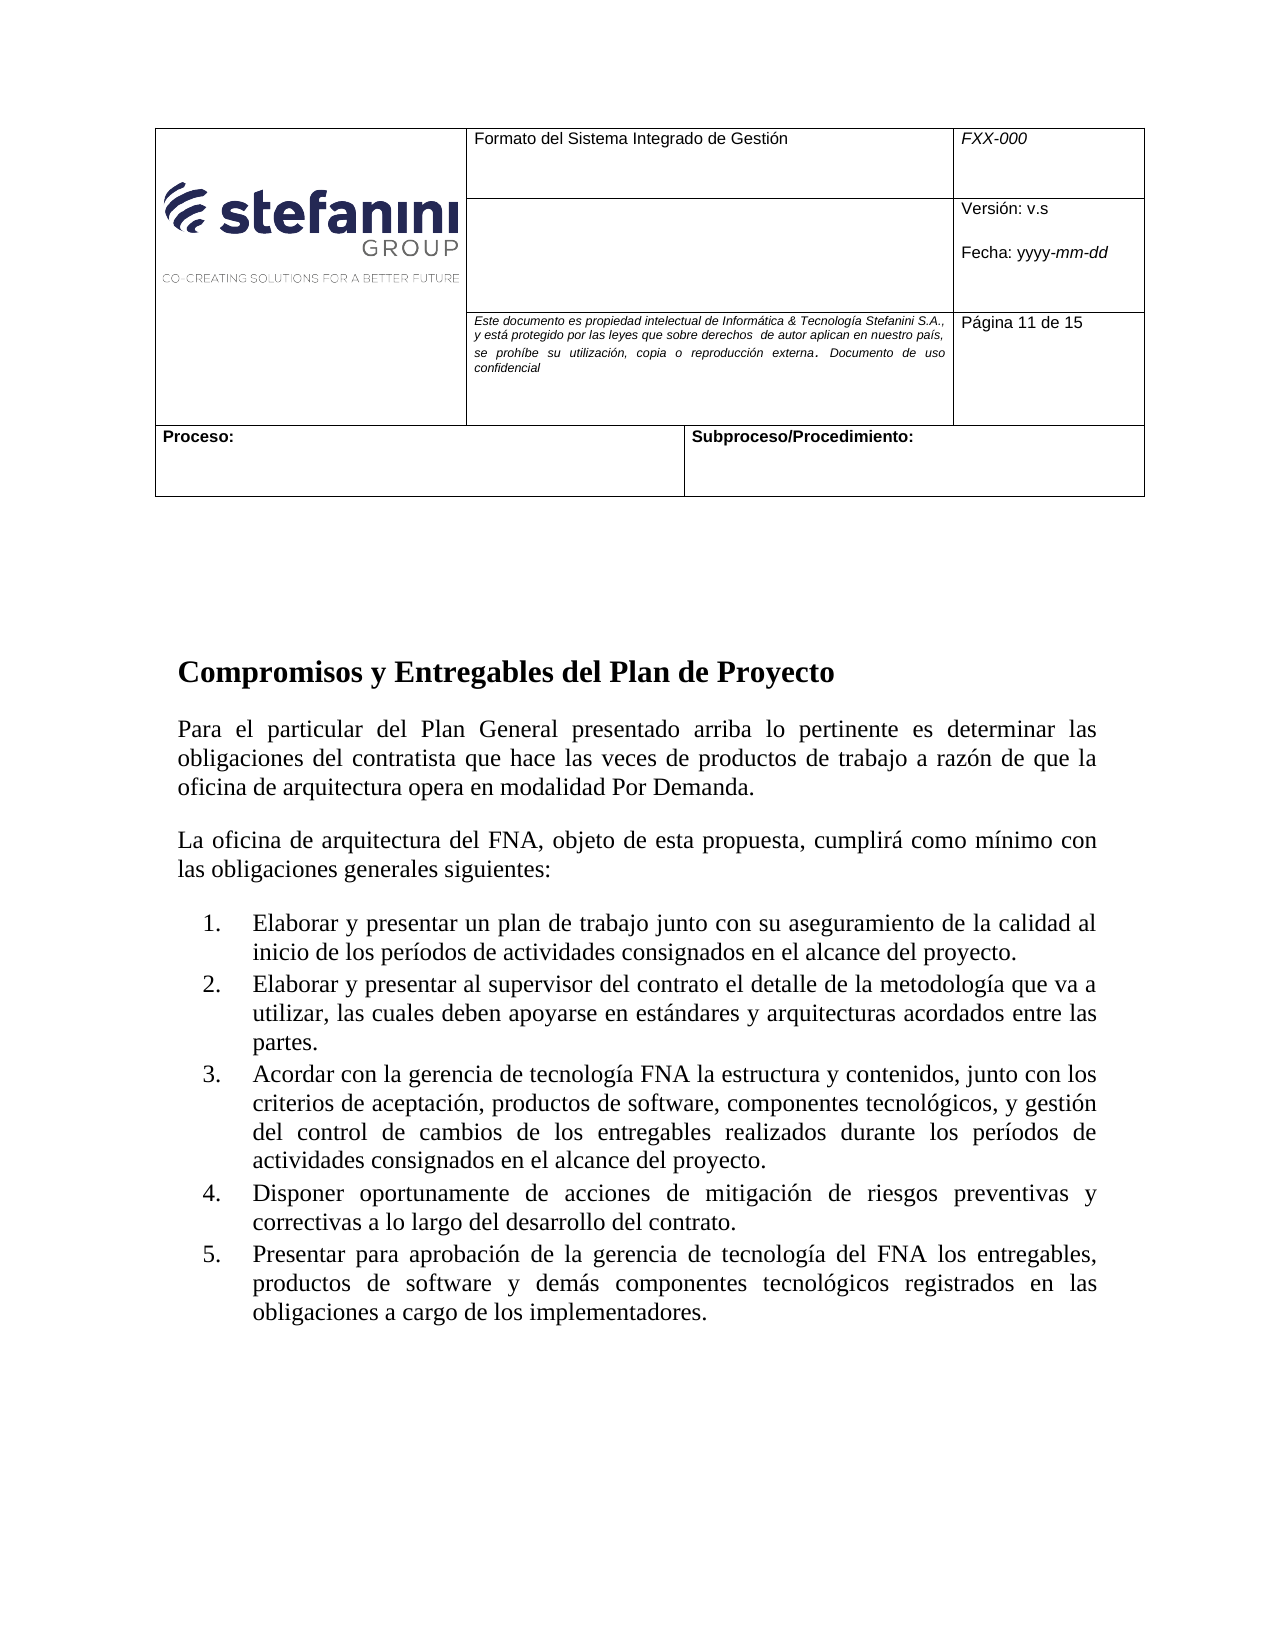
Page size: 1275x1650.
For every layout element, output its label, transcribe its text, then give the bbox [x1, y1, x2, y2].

list Presentar para aprobación de la gerencia de tecnología del FNA los entregables, productos de software y demás componentes tecnológicos registrados en las obligaciones a cargo de los implementadores. [202, 1239, 1098, 1325]
picture [162, 182, 460, 286]
list Acordar con la gerencia de tecnología FNA la estructura y contenidos, junto con los criterios de aceptación, productos de software, componentes tecnológicos, y gestión del control de cambios de los entregables realizados durante los períodos de actividades consignados en el alcance del proyecto. [202, 1059, 1098, 1174]
subtitle Compromisos y Entregables del Plan de Proyecto [177, 653, 1098, 689]
text Para el particular del Plan General presentado arriba lo pertinente es determinar las obligaciones del contratista que hace las veces de productos de trabajo a razón de que la oficina de arquitectura opera en modalidad Por Demanda. [177, 714, 1098, 800]
list Elaborar y presentar un plan de trabajo junto con su aseguramiento de la calidad al inicio de los períodos de actividades consignados en el alcance del proyecto. [202, 908, 1098, 965]
list Elaborar y presentar al supervisor del contrato el detalle de la metodología que va a utilizar, las cuales deben apoyarse en estándares y arquitecturas acordados entre las partes. [202, 969, 1098, 1055]
text La oficina de arquitectura del FNA, objeto de esta propuesta, cumplirá como mínimo con las obligaciones generales siguientes: [177, 825, 1098, 883]
list Disponer oportunamente de acciones de mitigación de riesgos preventivas y correctivas a lo largo del desarrollo del contrato. [202, 1178, 1098, 1235]
